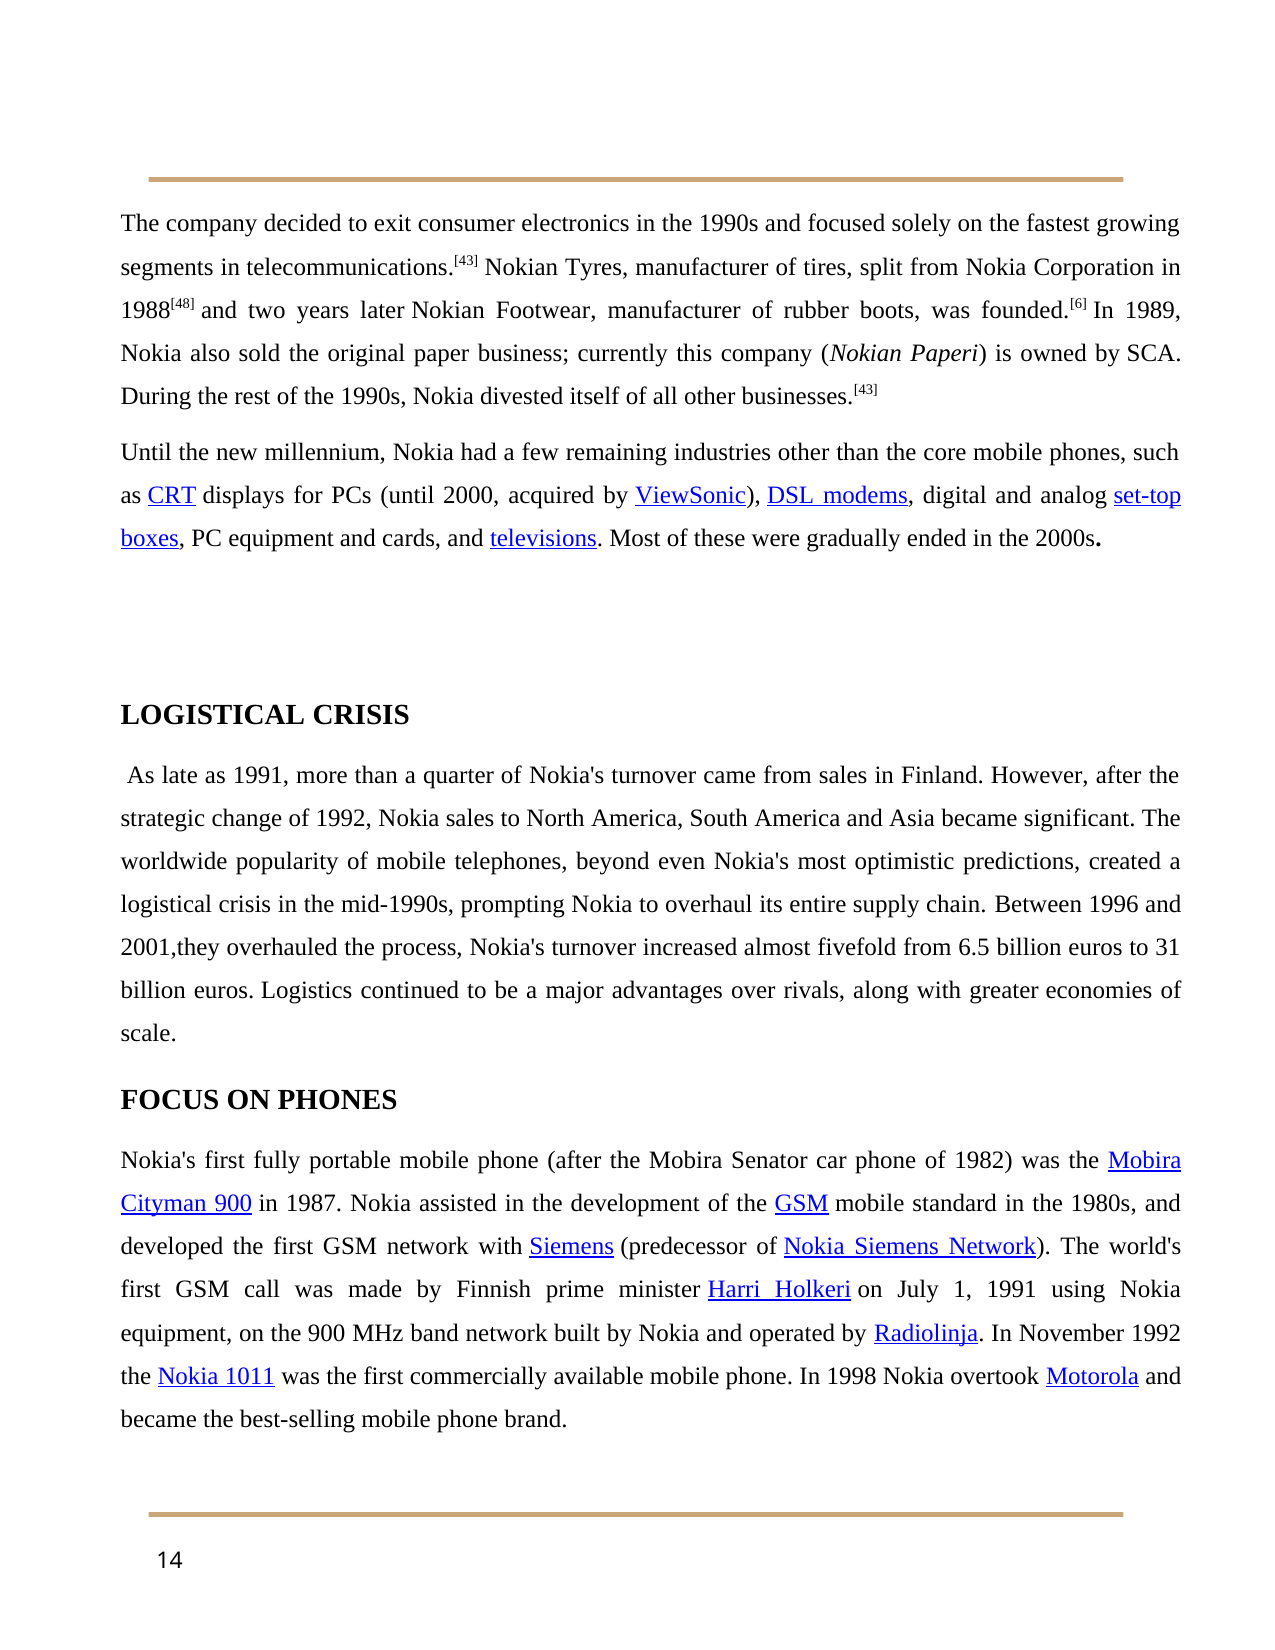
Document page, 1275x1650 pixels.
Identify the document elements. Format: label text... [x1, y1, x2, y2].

text The company decided to exit consumer electronics in the 1990s and focused solely on the fastest growing segments in telecommunications.[43] Nokian Tyres, manufacturer of tires, split from Nokia Corporation in 1988[48] and two years later Nokian Footwear, manufacturer of rubber boots, was founded.[6] In 1989, Nokia also sold the original paper business; currently this company (Nokian Paperi) is owned by SCA. During the rest of the 1990s, Nokia divested itself of all other businesses.[43] [120, 208, 1181, 410]
text LOGISTICAL CRISIS [120, 697, 1181, 730]
picture [148, 1512, 1124, 1517]
text Until the new millennium, Nokia had a few remaining industries other than the core mobile phones, such as CRT displays for PCs (until 2000, acquired by ViewSonic), DSL modems, digital and analog set-top boxes, PC equipment and cards, and televisions. Most of these were gradually ended in the 2000s. [120, 437, 1181, 552]
text As late as 1991, more than a quarter of Nokia's turnover came from sales in Finland. However, after the strategic change of 1992, Nokia sales to North America, South America and Asia became significant. The worldwide popularity of mobile telephones, beyond even Nokia's most optimistic predictions, created a logistical crisis in the mid-1990s, prompting Nokia to overhaul its entire supply chain. Between 1996 and 2001,they overhauled the process, Nokia's turnover increased almost fivefold from 6.5 billion euros to 31 billion euros. Logistics continued to be a major advantages over rivals, along with greater economies of scale. [120, 760, 1181, 1047]
text FOCUS ON PHONES [120, 1082, 1181, 1116]
text Nokia's first fully portable mobile phone (after the Mobira Senator car phone of 1982) was the Mobira Cityman 900 in 1987. Nokia assisted in the development of the GSM mobile standard in the 1980s, and developed the first GSM network with Siemens (predecessor of Nokia Siemens Network). The world's first GSM call was made by Finnish prime minister Harri Holkeri on July 1, 1991 using Nokia equipment, on the 900 MHz band network built by Nokia and operated by Radiolinja. In November 1992 the Nokia 1011 was the first commercially available mobile phone. In 1998 Nokia overtook Motorola and became the best-selling mobile phone brand. [120, 1145, 1181, 1433]
picture [148, 177, 1124, 182]
